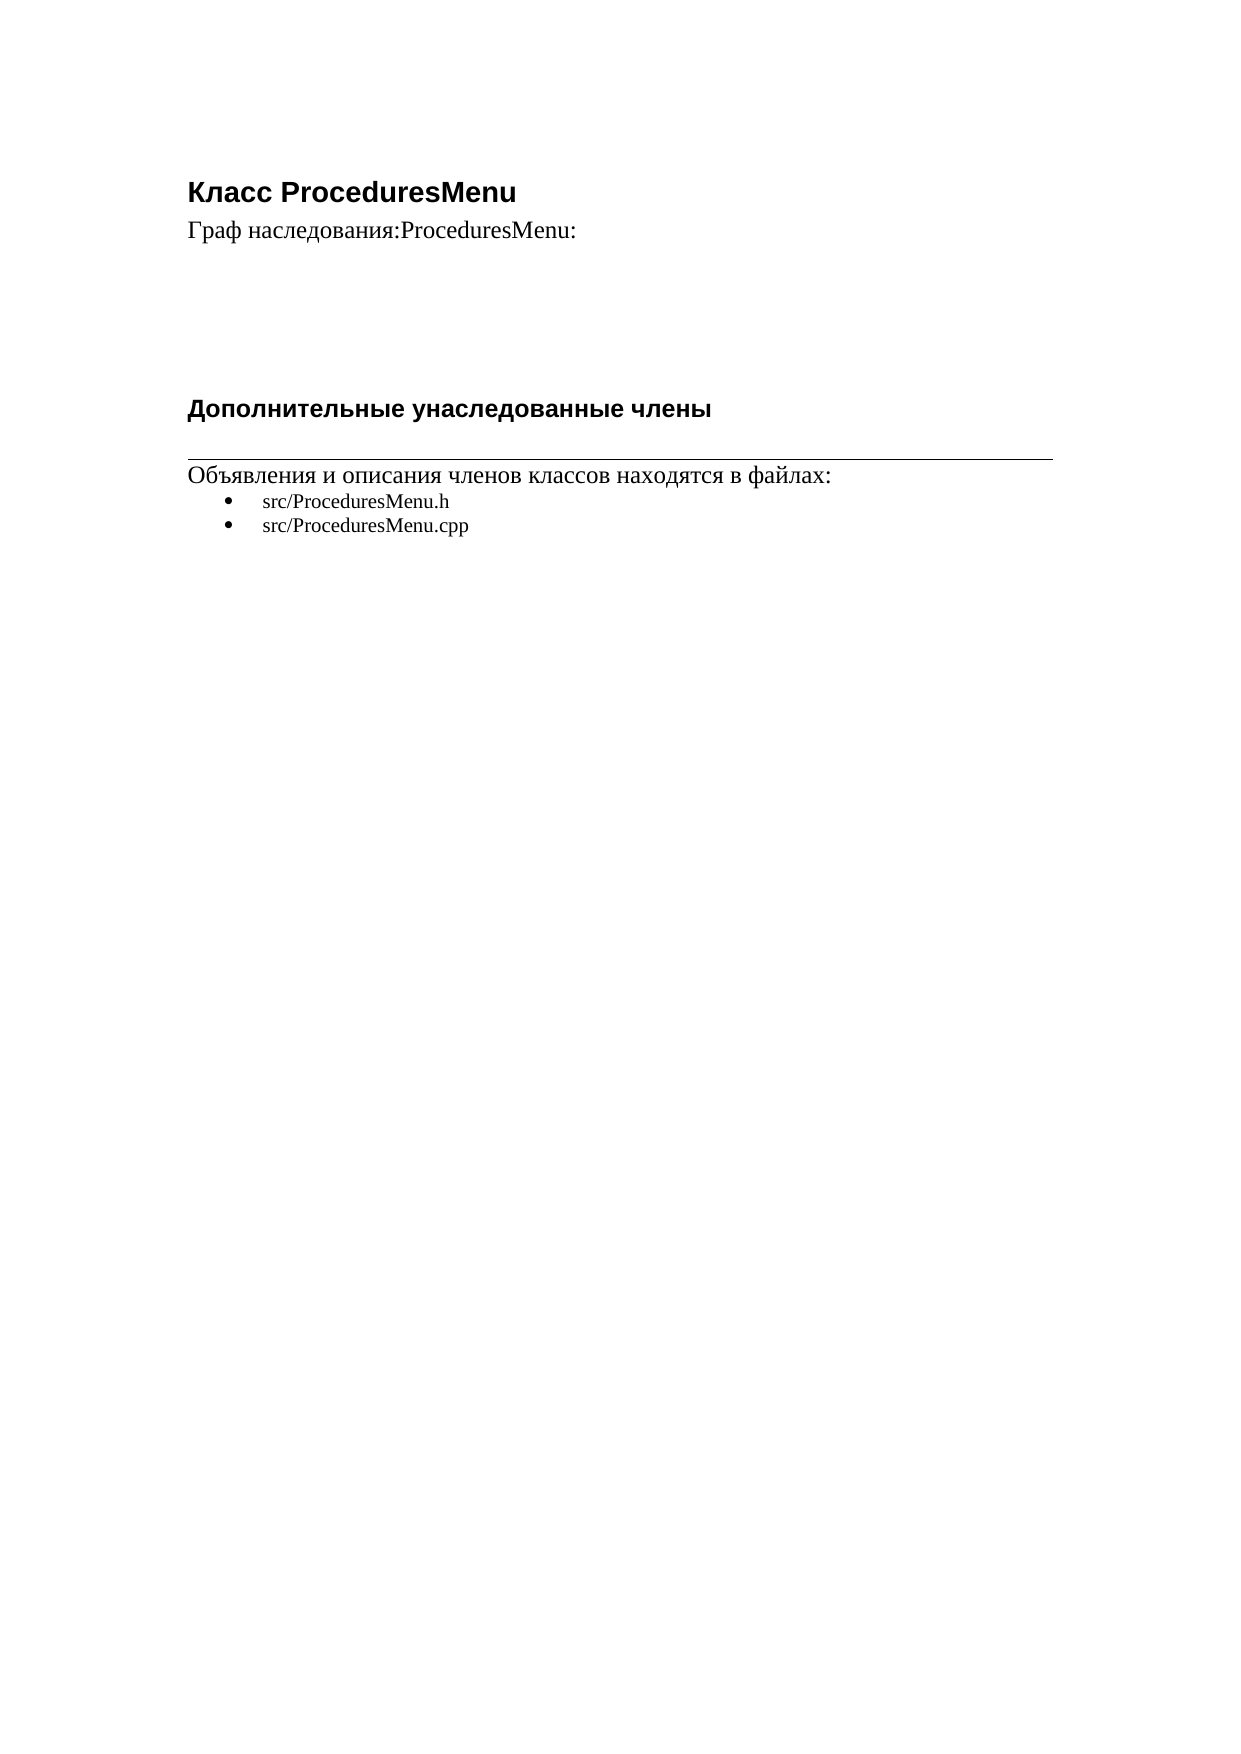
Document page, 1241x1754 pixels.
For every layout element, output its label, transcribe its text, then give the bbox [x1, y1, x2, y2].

text Граф наследования:ProceduresMenu: [187, 215, 1053, 243]
text Объявления и описания членов классов находятся в файлах: [187, 460, 1053, 489]
subtitle Класс ProceduresMenu [187, 175, 1053, 208]
list src/ProceduresMenu.cpp [225, 513, 1053, 537]
subtitle Дополнительные унаследованные члены [187, 393, 1053, 422]
list src/ProceduresMenu.h [225, 489, 1053, 513]
